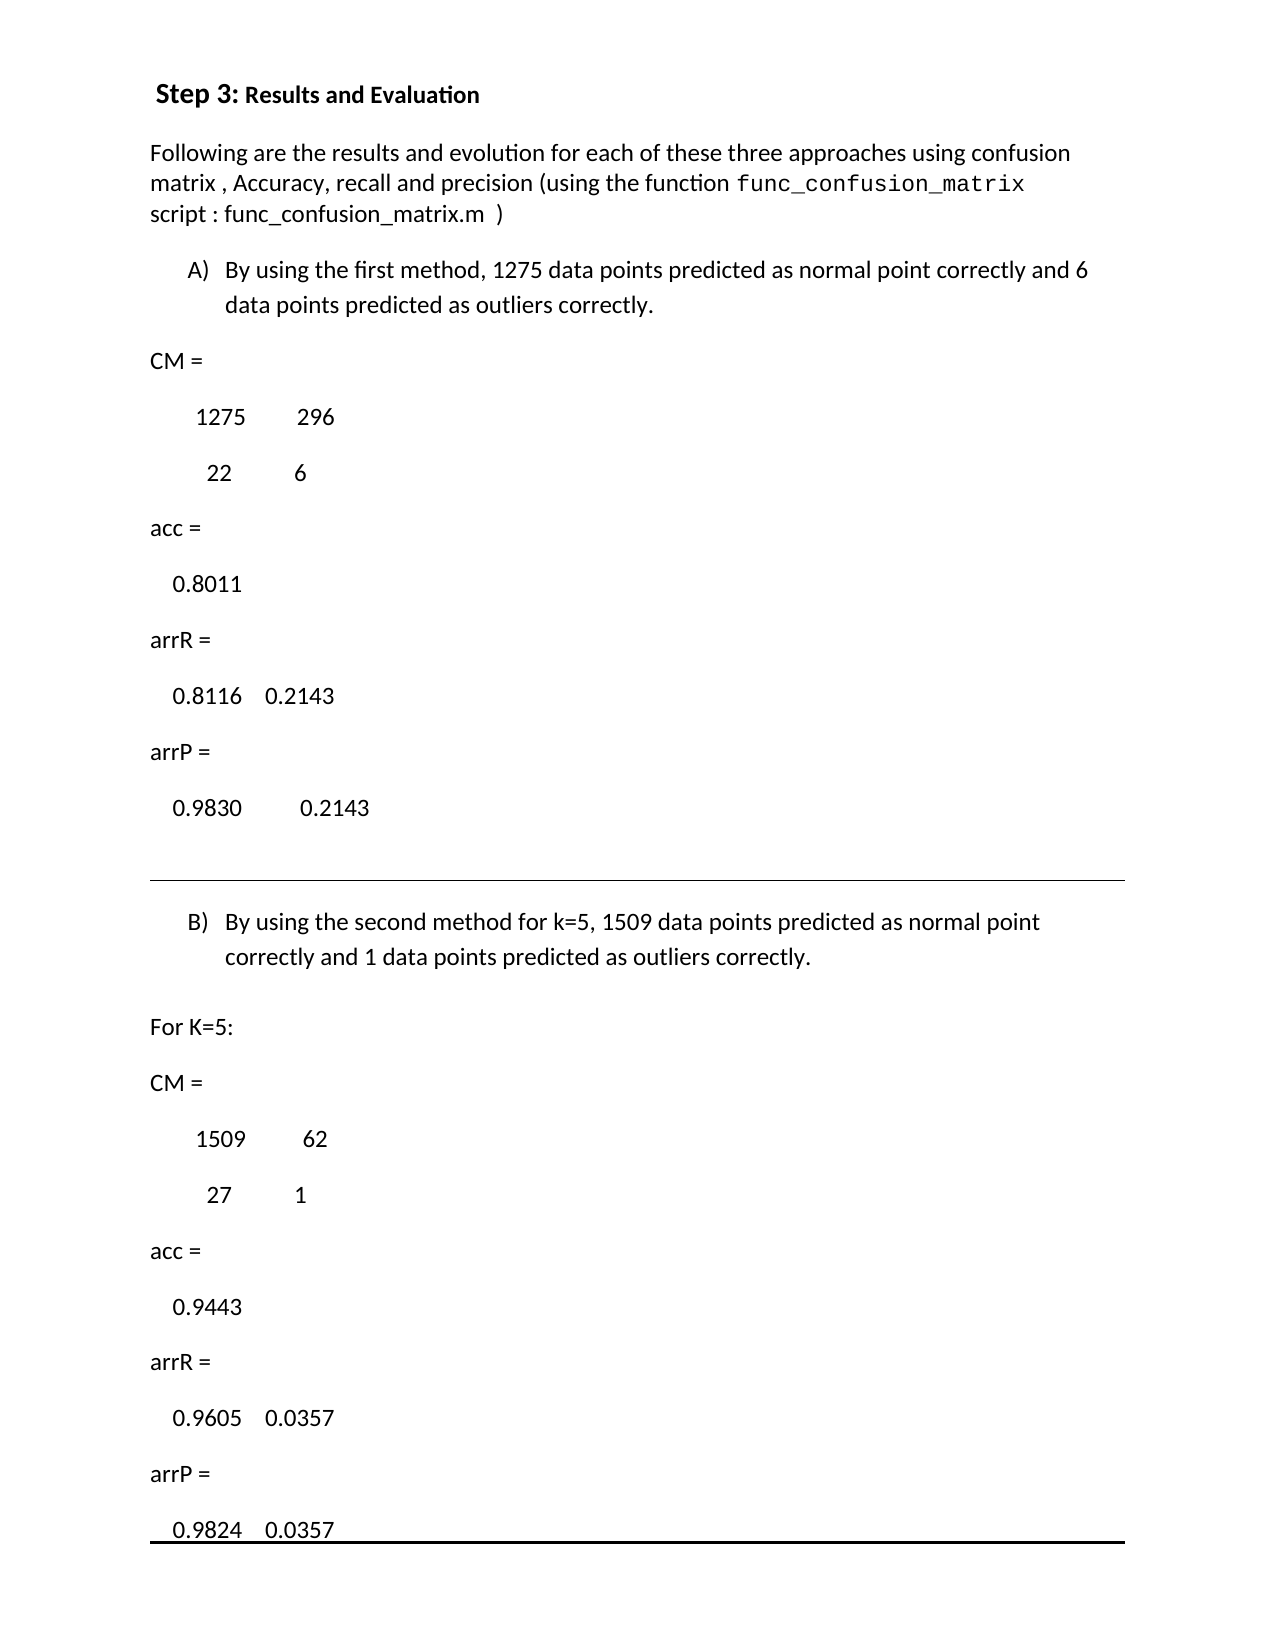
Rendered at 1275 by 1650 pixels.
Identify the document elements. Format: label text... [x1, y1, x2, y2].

text 22 6 [150, 457, 1125, 487]
text Following are the results and evolution for each of these three approaches using confusion matrix , Accuracy, recall and precision (using the function func_confusion_matrix [150, 137, 1125, 198]
text script : func_confusion_matrix.m ) [150, 198, 1125, 229]
text arrR = [150, 624, 1125, 655]
text CM = [150, 1067, 1125, 1098]
list By using the second method for k=5, 1509 data points predicted as normal point correctly and 1 data points predicted as outliers correctly. [187, 907, 1125, 972]
text 0.8116 0.2143 [150, 680, 1125, 711]
list For K=5: [150, 1012, 1125, 1042]
text acc = [150, 513, 1125, 543]
text 0.9605 0.0357 [150, 1402, 1125, 1433]
text 0.8011 [150, 568, 1125, 599]
text arrP = [150, 736, 1125, 766]
text 27 1 [150, 1179, 1125, 1209]
text arrP = [150, 1458, 1125, 1489]
text 1275 296 [150, 401, 1125, 431]
list By using the first method, 1275 data points predicted as normal point correctly and 6 data points predicted as outliers correctly. [187, 254, 1125, 320]
text acc = [150, 1235, 1125, 1265]
text arrR = [150, 1347, 1125, 1377]
text 0.9443 [150, 1291, 1125, 1321]
text 0.9824 0.0357 [150, 1514, 1125, 1541]
text 1509 62 [150, 1123, 1125, 1154]
text CM = [150, 345, 1125, 376]
list 0.2143 [172, 792, 1125, 822]
text Step 3: Results and Evaluation [150, 75, 1125, 111]
